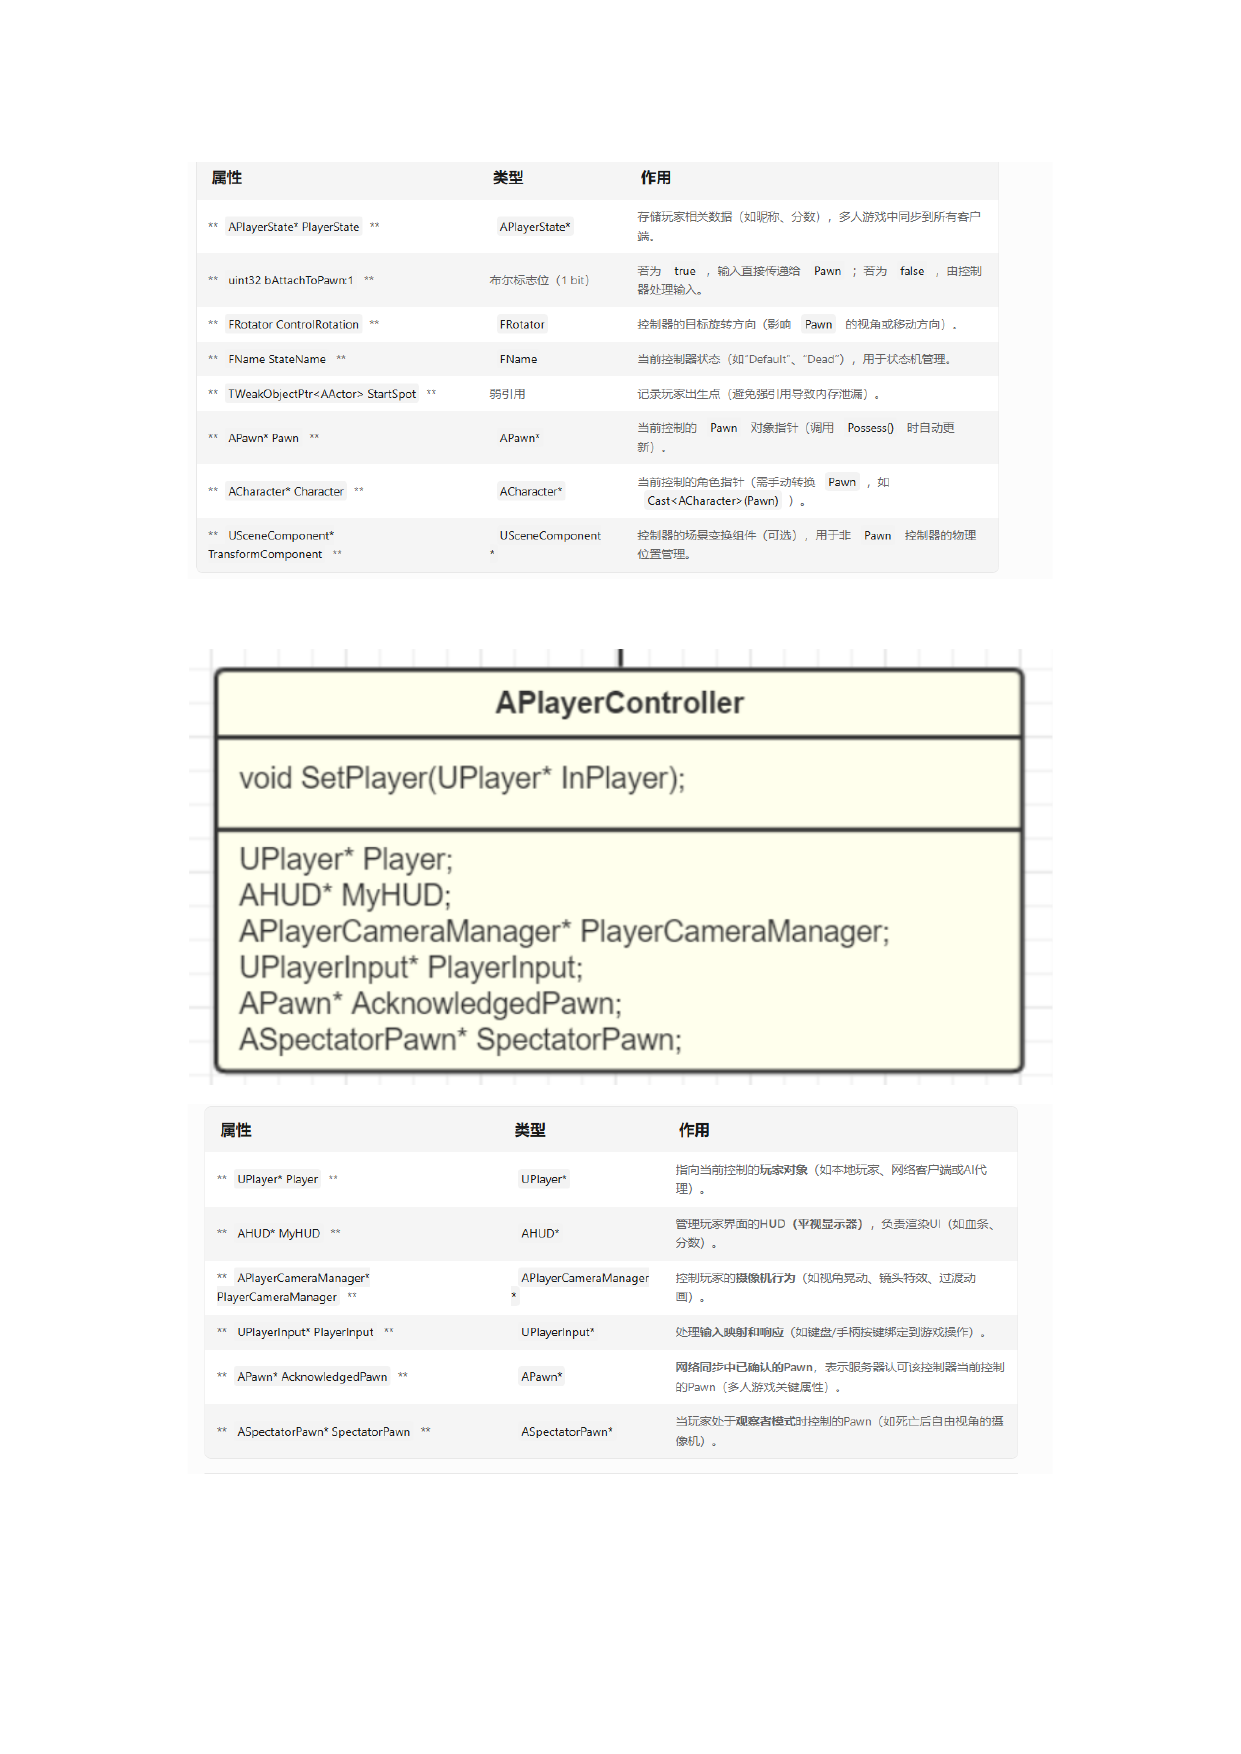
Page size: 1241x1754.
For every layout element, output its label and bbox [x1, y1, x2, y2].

picture [187, 649, 1053, 1085]
picture [187, 1104, 1053, 1474]
picture [187, 162, 1053, 579]
